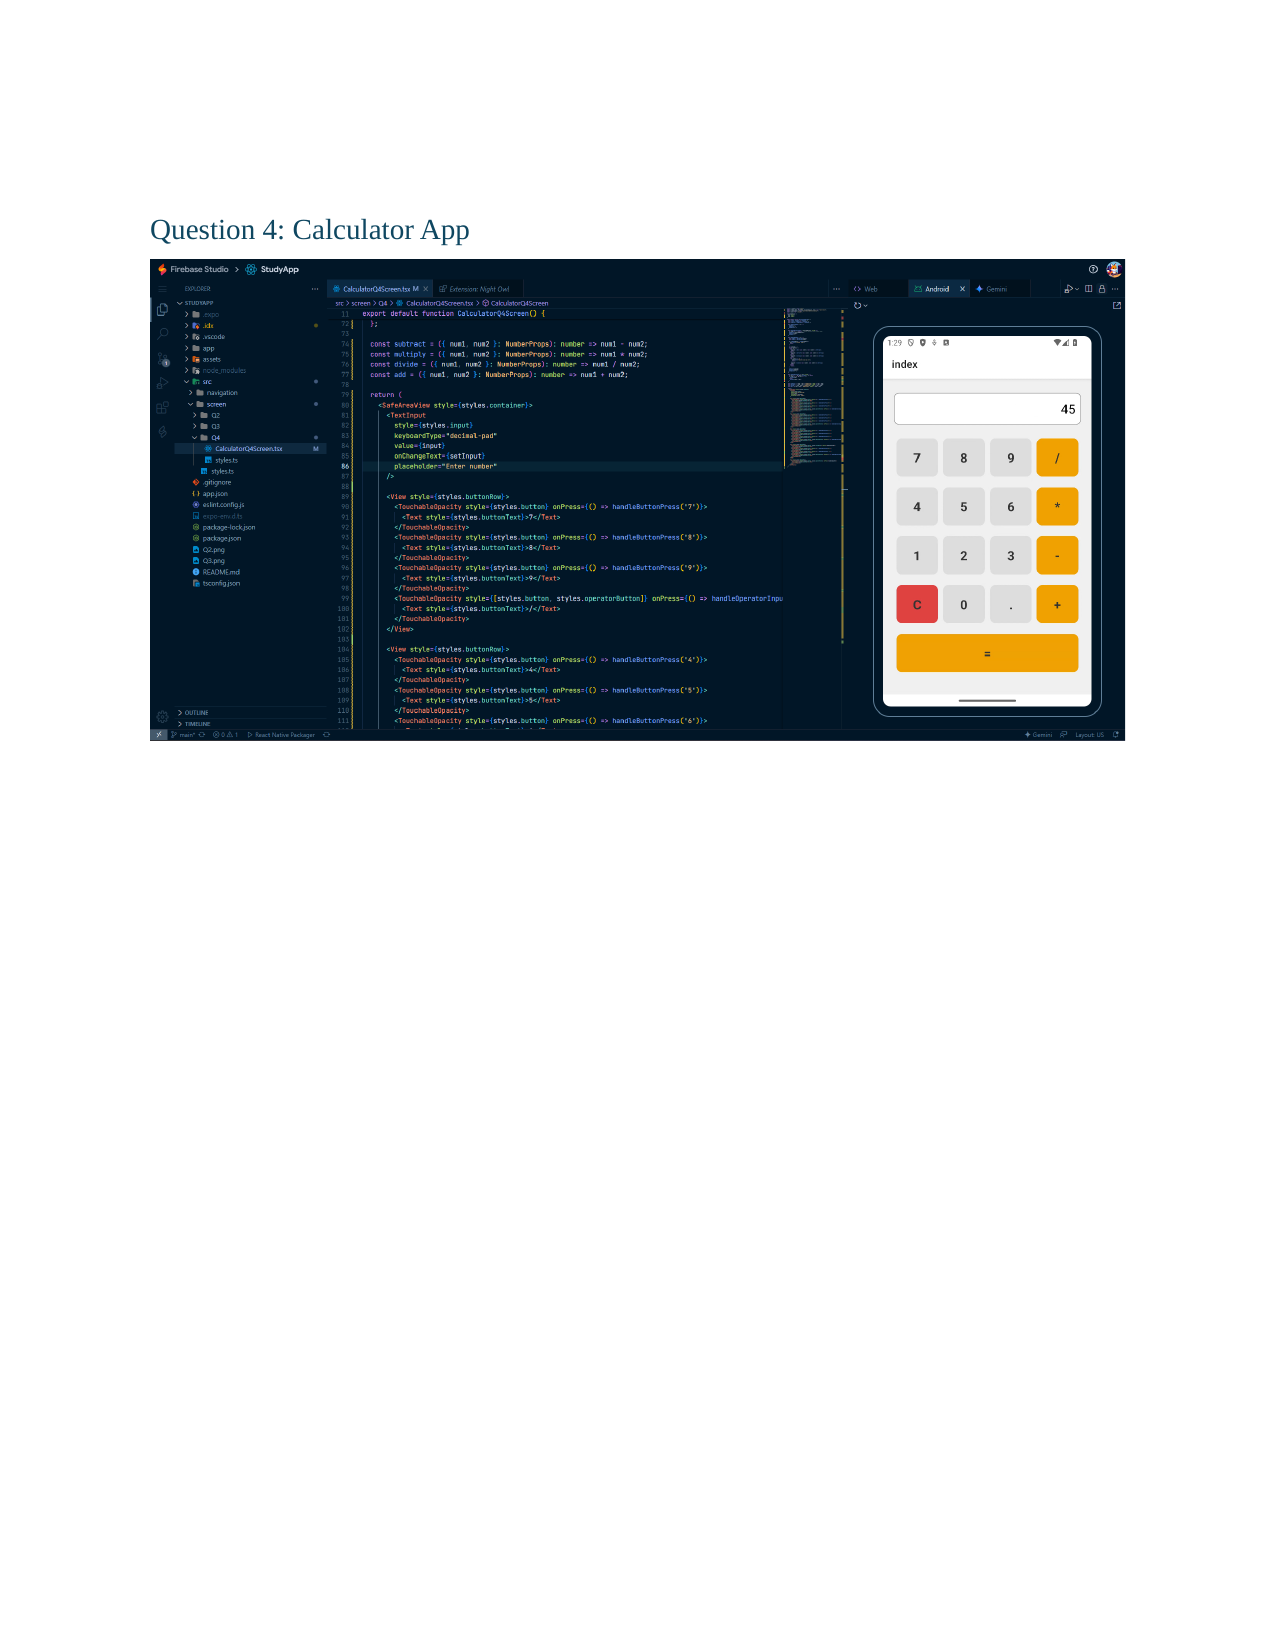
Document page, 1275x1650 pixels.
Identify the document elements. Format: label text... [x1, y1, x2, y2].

picture [150, 259, 1125, 741]
subtitle Question 4: Calculator App [150, 212, 1125, 246]
